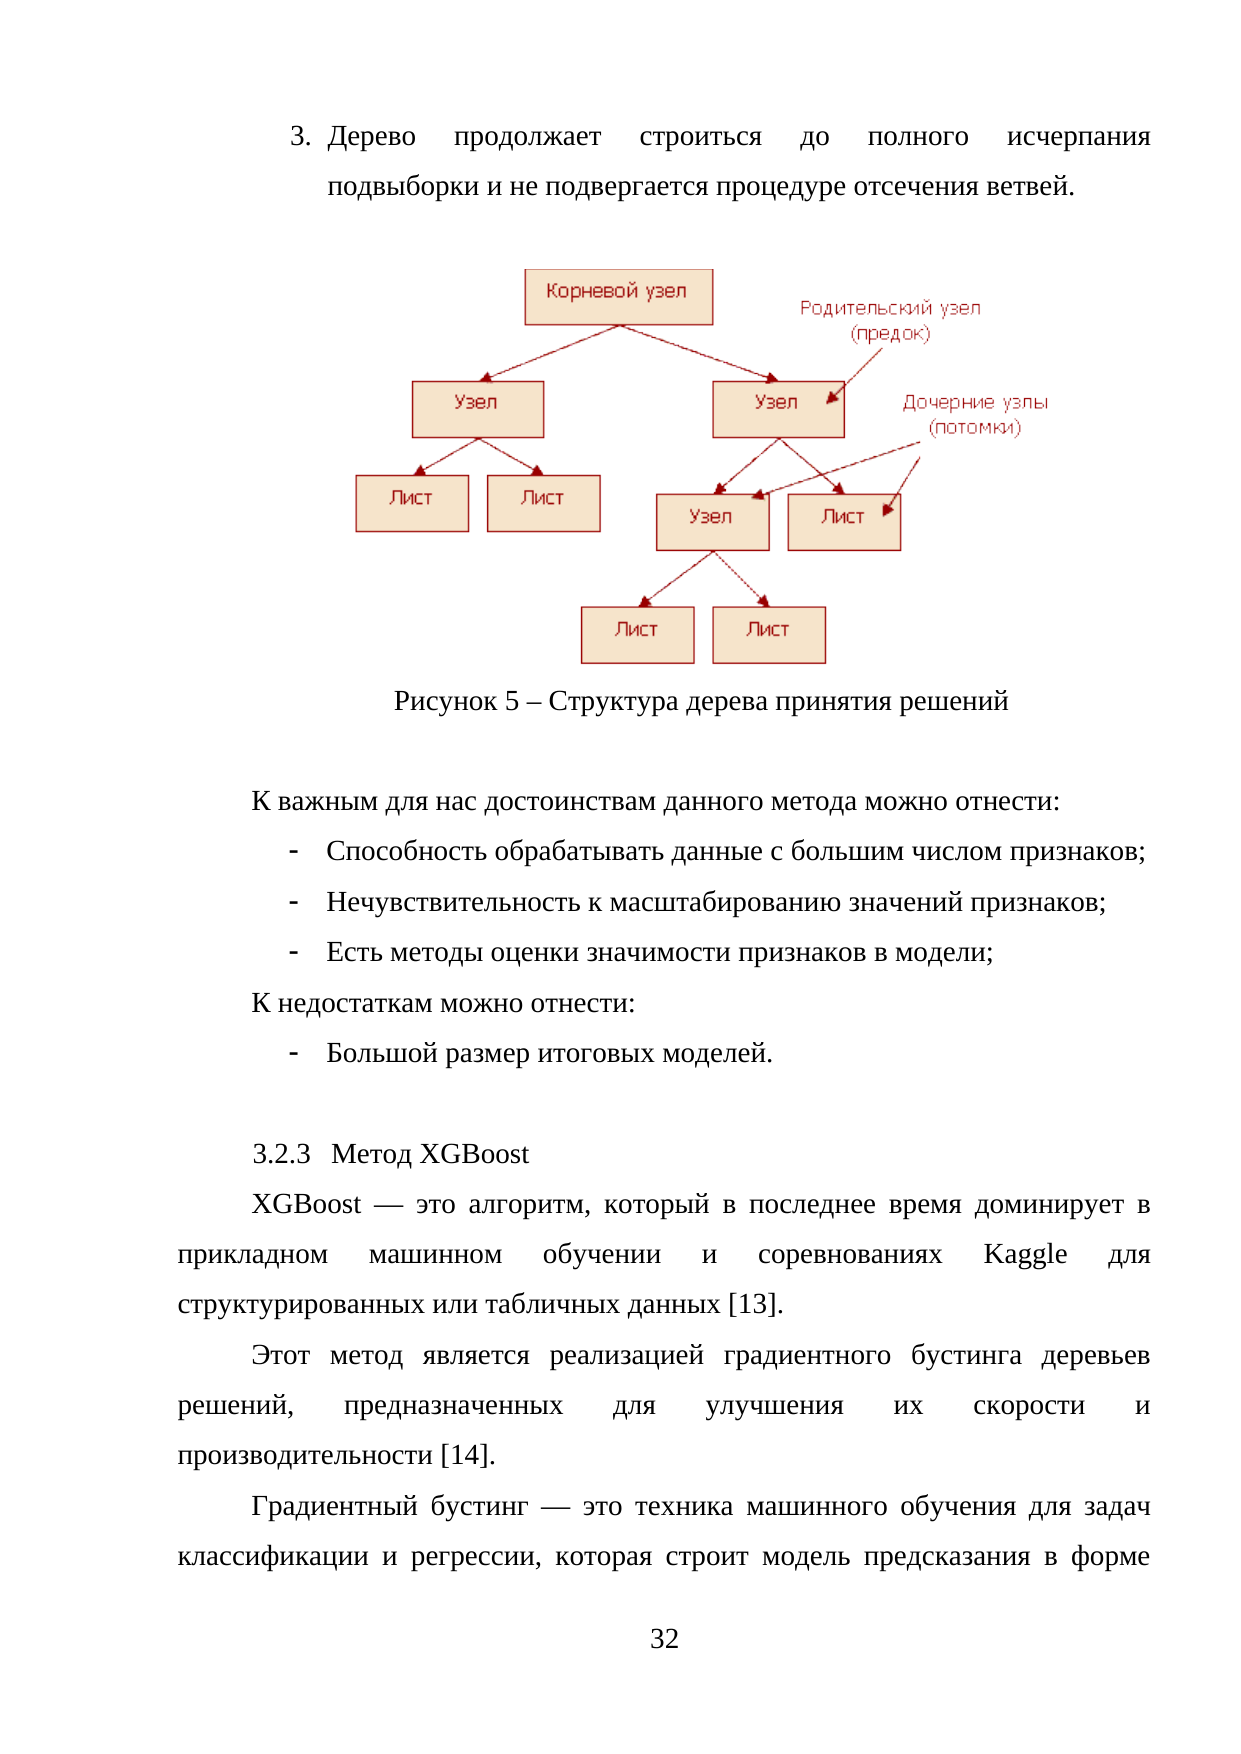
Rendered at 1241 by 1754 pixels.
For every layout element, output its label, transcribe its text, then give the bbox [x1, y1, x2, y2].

picture [343, 269, 1060, 666]
text К недостаткам можно отнести: [177, 985, 1152, 1018]
list Нечувствительность к масштабированию значений признаков; [288, 884, 1152, 918]
list Метод XGBoost [252, 1136, 1152, 1169]
list Способность обрабатывать данные с большим числом признаков; [288, 833, 1152, 867]
list Дерево продолжает строиться до полного исчерпания подвыборки и не подвергается процедуре отсечения ветвей. [290, 118, 1152, 202]
text К важным для нас достоинствам данного метода можно отнести: [177, 783, 1152, 817]
list Есть методы оценки значимости признаков в модели; [288, 934, 1152, 968]
text Этот метод является реализацией градиентного бустинга деревьев решений, предназначенных для улучшения их скорости и производительности [14]. [177, 1337, 1152, 1471]
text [177, 1488, 1152, 1572]
text XGBoost — это алгоритм, который в последнее время доминирует в прикладном машинном обучении и соревнованиях Kaggle для структурированных или табличных данных [13]. [177, 1186, 1152, 1320]
text Рисунок 5 – Структура дерева принятия решений [177, 683, 1152, 716]
list Большой размер итоговых моделей. [288, 1035, 1152, 1069]
